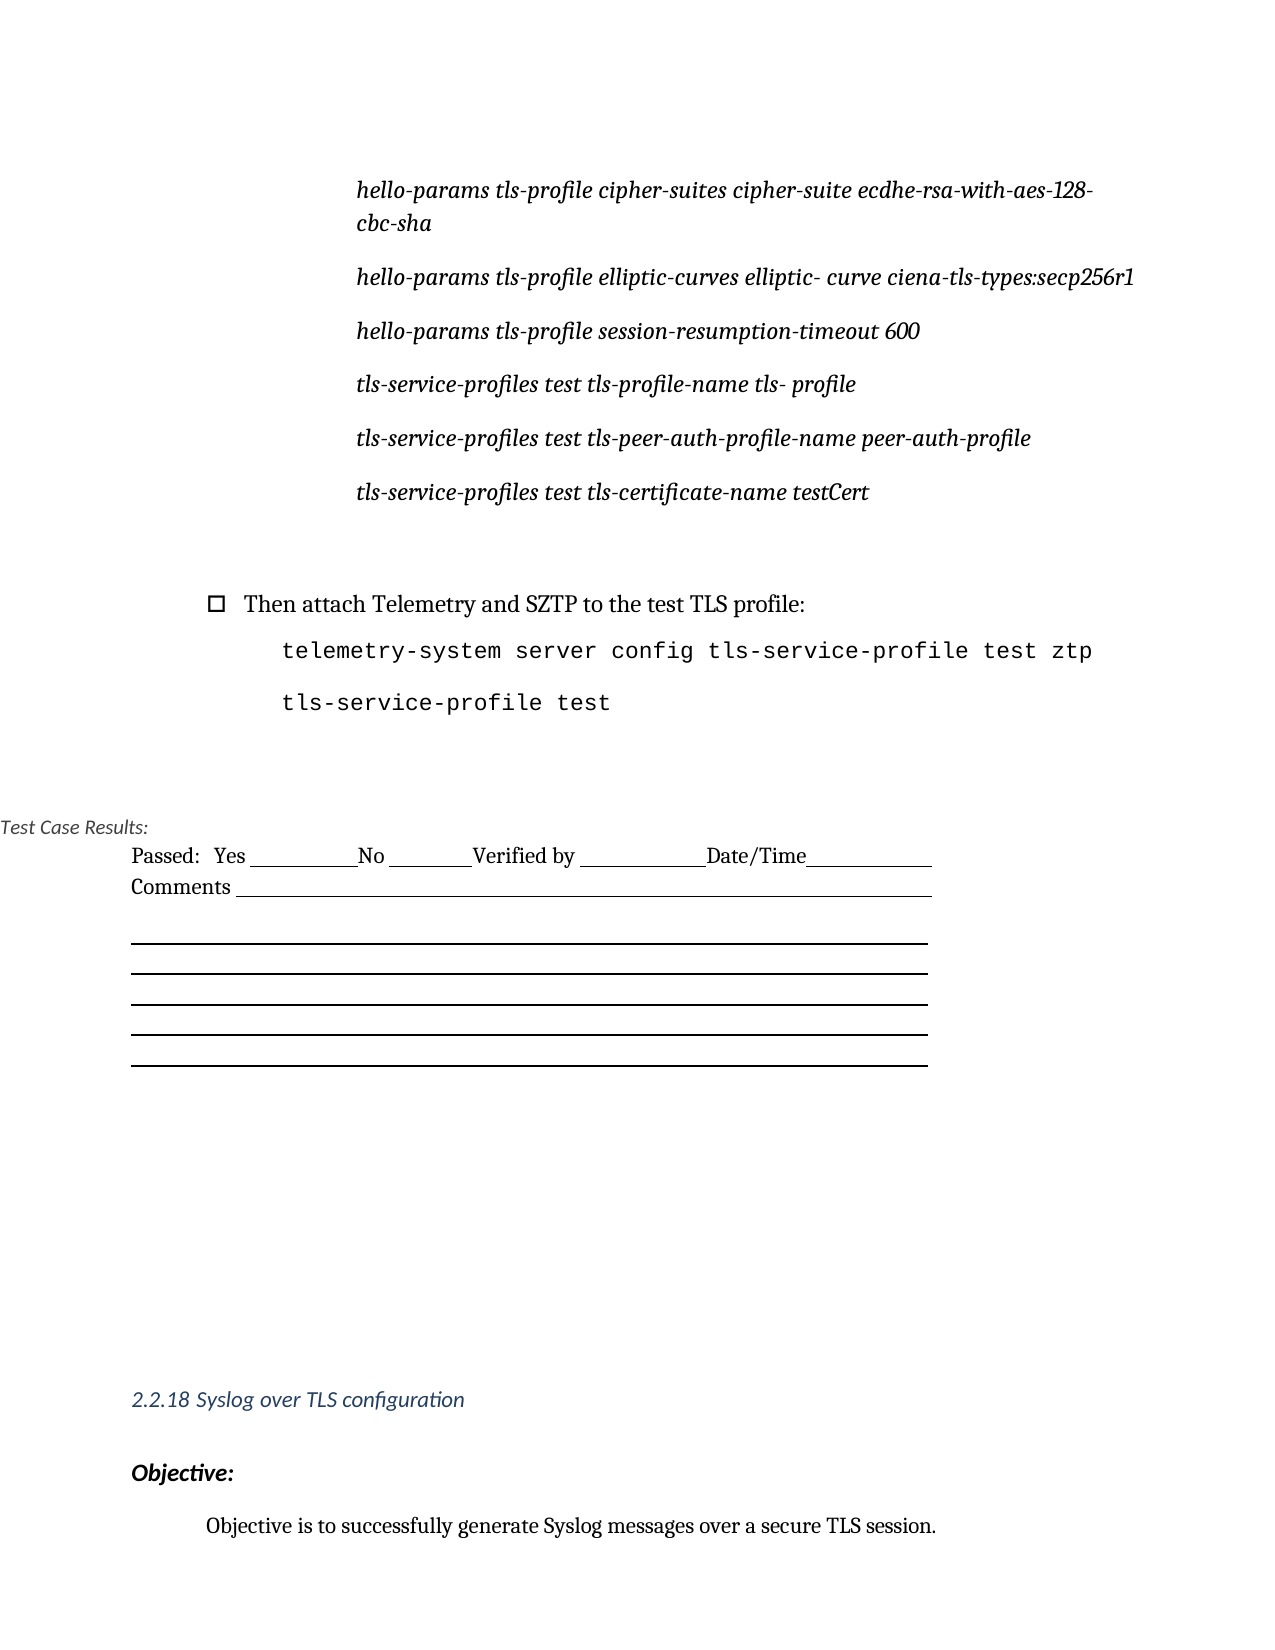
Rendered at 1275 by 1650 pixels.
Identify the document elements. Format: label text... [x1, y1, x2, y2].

text telemetry-system server config tls-service-profile test ztp tls-service-profile test [281, 640, 1137, 718]
text Passed: Yes No Verified by Date/Time Comments [131, 843, 937, 900]
text hello-params tls-profile session-resumption-timeout 600 [356, 317, 1154, 345]
text Objective is to successfully generate Syslog messages over a secure TLS session. [206, 1513, 1275, 1539]
list Then attach Telemetry and SZTP to the test TLS profile: [206, 588, 1275, 619]
text tls-service-profiles test tls-profile-name tls- profile [356, 370, 1154, 399]
text hello-params tls-profile cipher-suites cipher-suite ecdhe-rsa-with-aes-128-cbc-sha [356, 176, 1122, 238]
text hello-params tls-profile elliptic-curves elliptic- curve ciena-tls-types:secp256r1 [356, 263, 1154, 291]
subtitle Syslog over TLS configuration [131, 1385, 1275, 1413]
subtitle Test Case Results: [0, 814, 1275, 839]
text Objective: [131, 1457, 1275, 1487]
text tls-service-profiles test tls-certificate-name testCert [356, 478, 1154, 507]
text tls-service-profiles test tls-peer-auth-profile-name peer-auth-profile [356, 424, 1137, 453]
